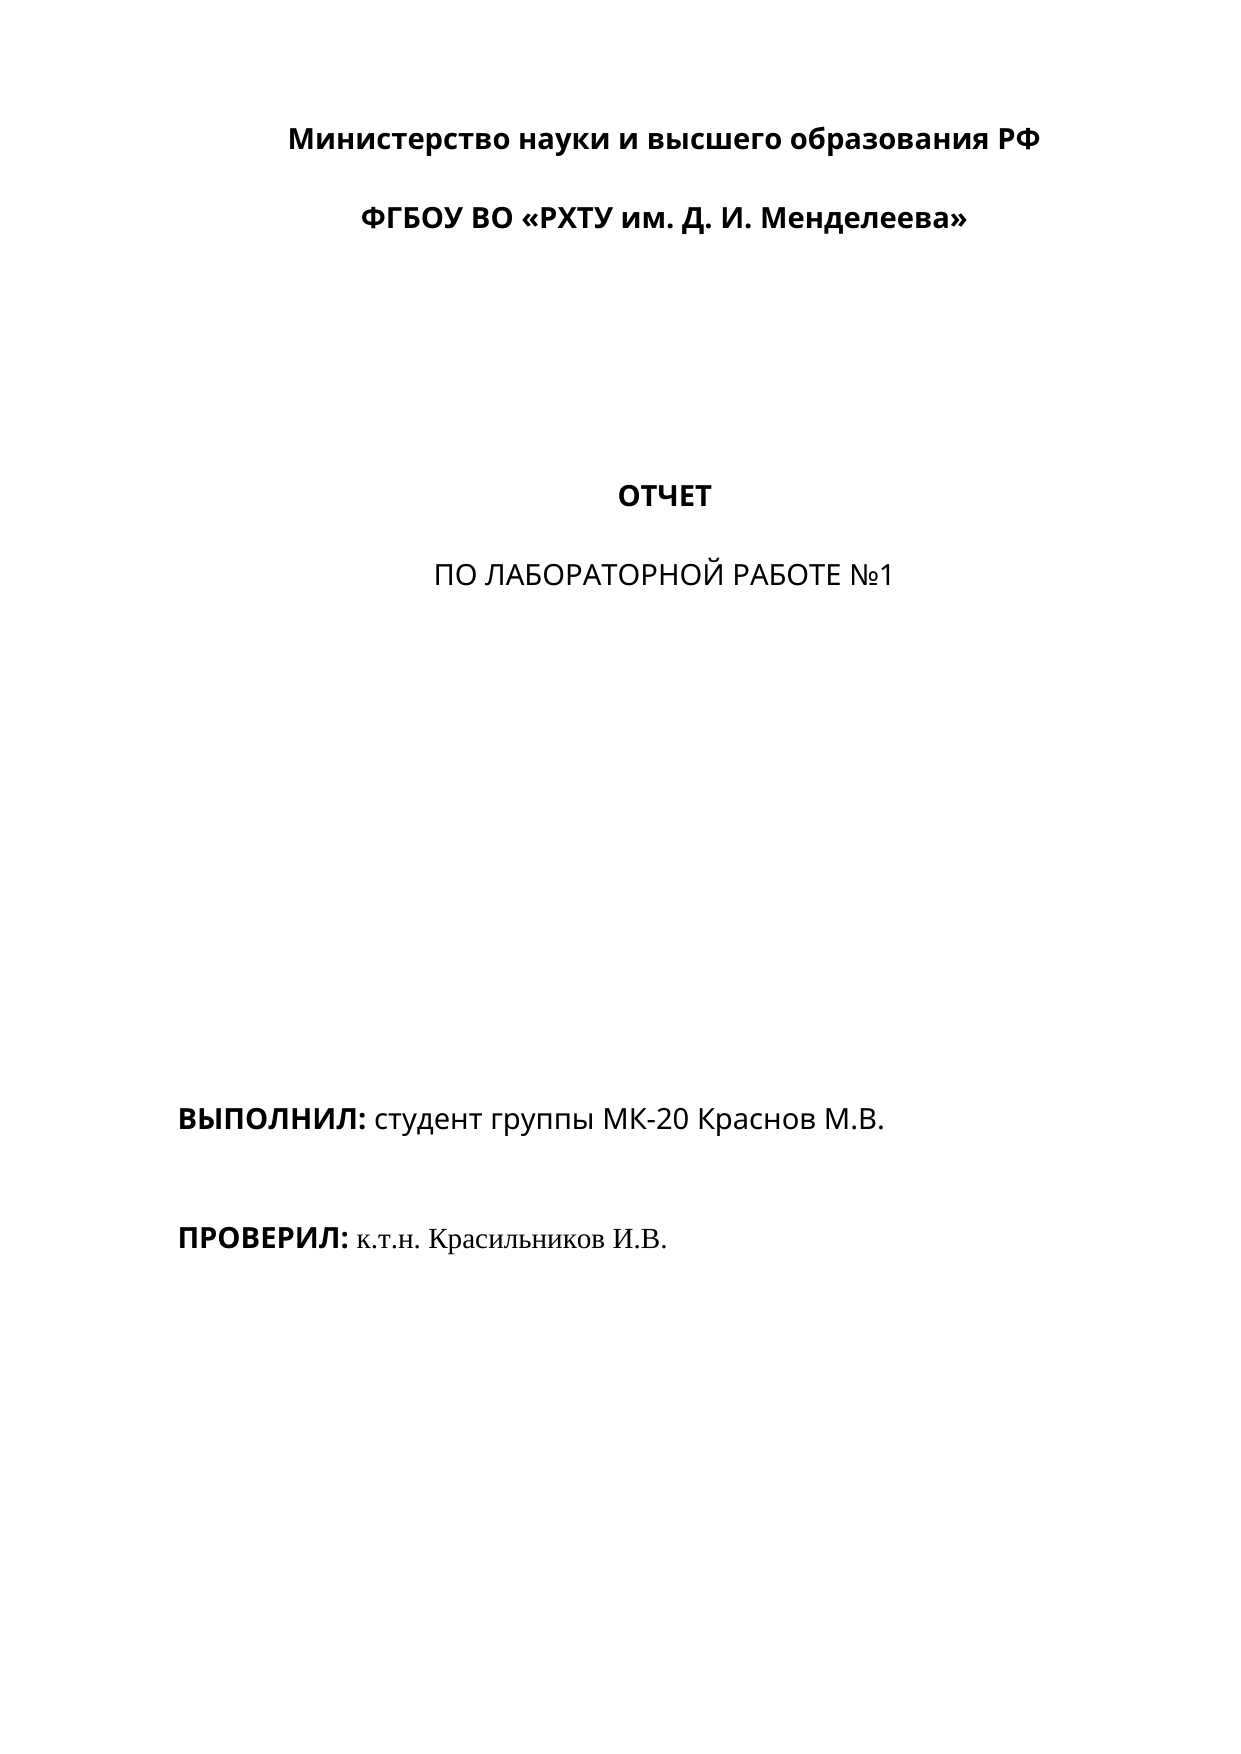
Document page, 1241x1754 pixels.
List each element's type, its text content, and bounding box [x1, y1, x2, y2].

text ОТЧЕТ [177, 475, 1152, 515]
text ВЫПОЛНИЛ: студент группы МК-20 Краснов М.В. [177, 1099, 1152, 1138]
text ПРОВЕРИЛ: к.т.н. Красильников И.В. [177, 1218, 1152, 1257]
text ПО ЛАБОРАТОРНОЙ РАБОТЕ №1 [177, 555, 1152, 594]
text Министерство науки и высшего образования РФ [177, 118, 1152, 158]
text ФГБОУ ВО «РХТУ им. Д. И. Менделеева» [177, 197, 1152, 237]
